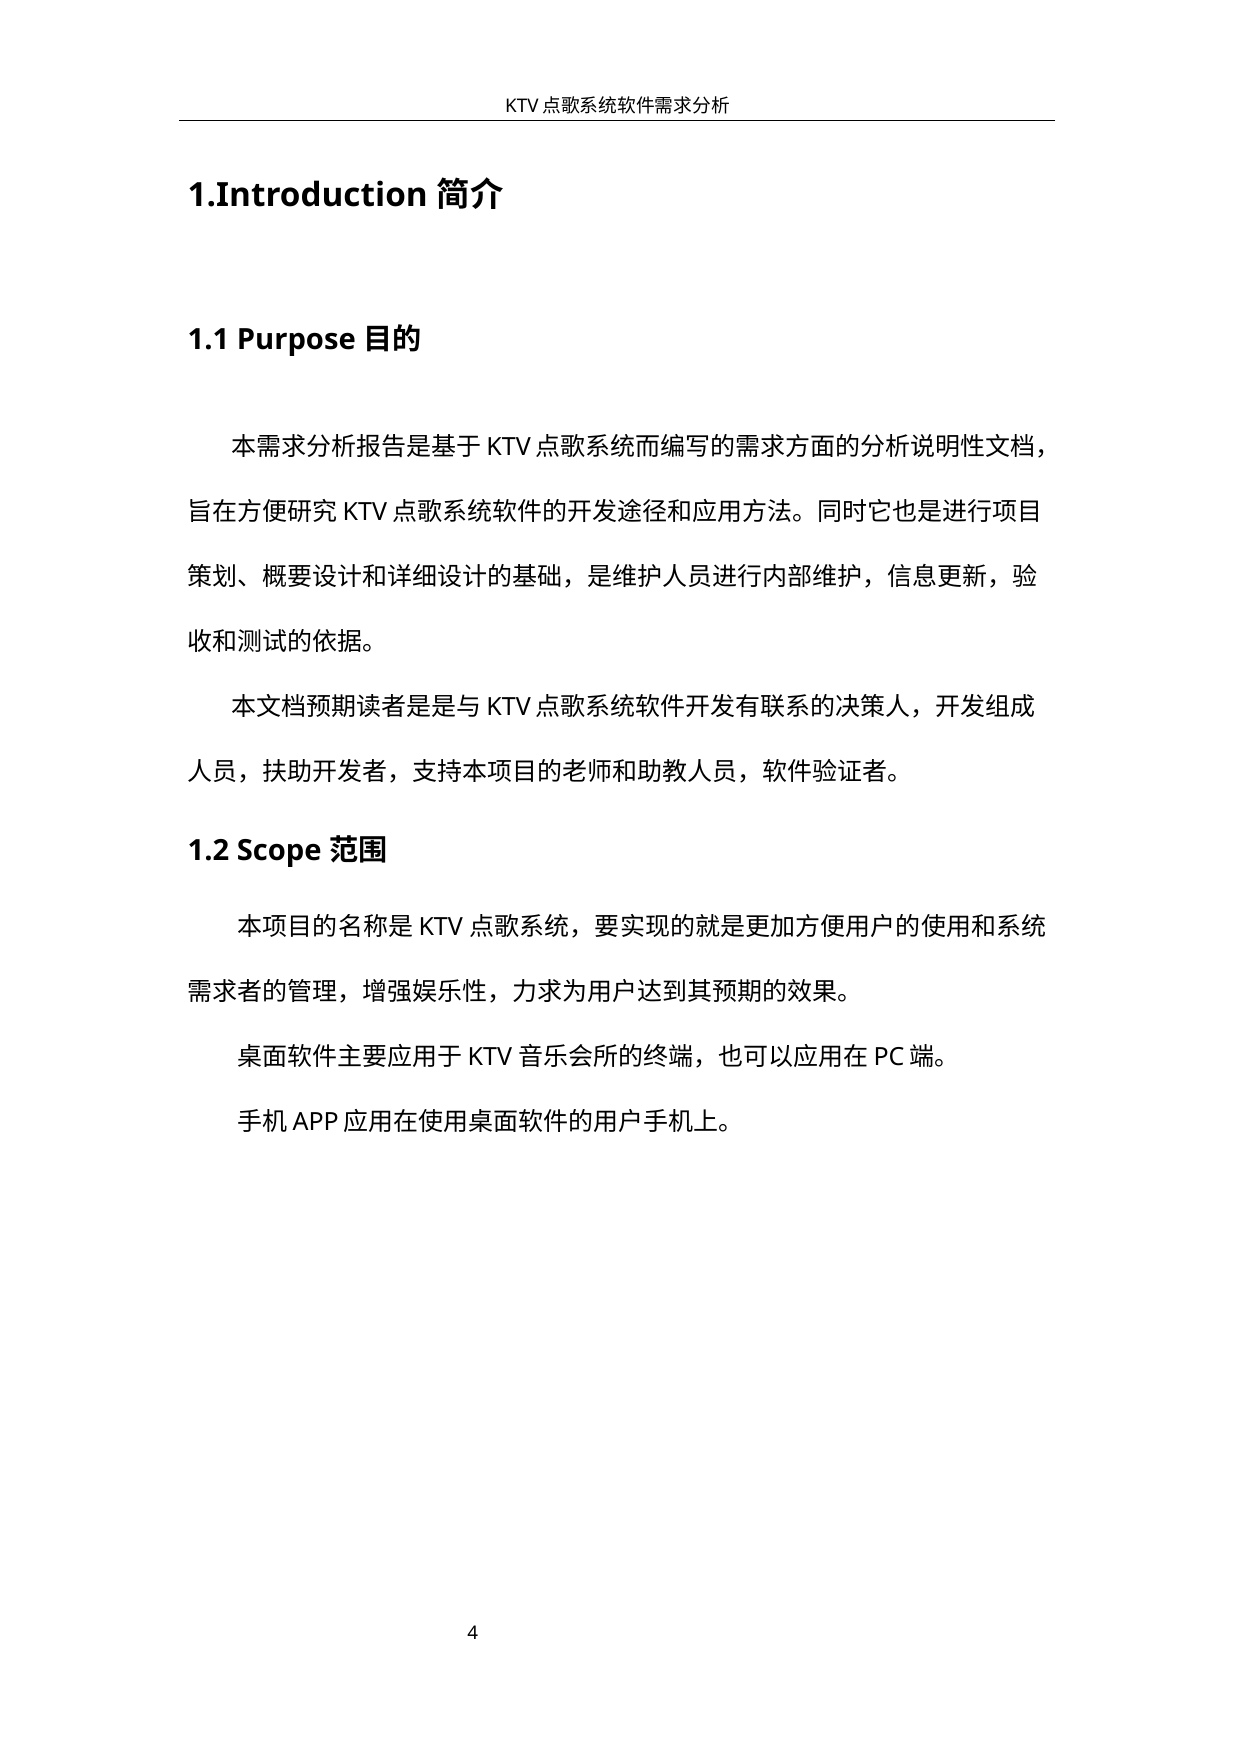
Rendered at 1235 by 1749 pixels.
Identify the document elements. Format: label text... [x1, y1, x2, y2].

text 手机APP应用在使用桌面软件的用户手机上。 [187, 1087, 1047, 1152]
text 本需求分析报告是基于KTV点歌系统而编写的需求方面的分析说明性文档，旨在方便研究KTV点歌系统软件的开发途径和应用方法。同时它也是进行项目策划、概要设计和详细设计的基础，是维护人员进行内部维护，信息更新，验收和测试的依据。 [187, 412, 1047, 672]
text 桌面软件主要应用于KTV 音乐会所的终端，也可以应用在PC端。 [187, 1022, 1047, 1087]
text 本项目的名称是KTV 点歌系统，要实现的就是更加方便用户的使用和系统需求者的管理，增强娱乐性，力求为用户达到其预期的效果。 [187, 892, 1047, 1022]
text 本文档预期读者是是与KTV点歌系统软件开发有联系的决策人，开发组成人员，扶助开发者，支持本项目的老师和助教人员，软件验证者。 [187, 672, 1047, 802]
subtitle 1.1 Purpose 目的 [187, 304, 1047, 369]
subtitle 1.Introduction 简介 [187, 159, 1047, 224]
subtitle 1.2 Scope 范围 [187, 815, 1047, 880]
